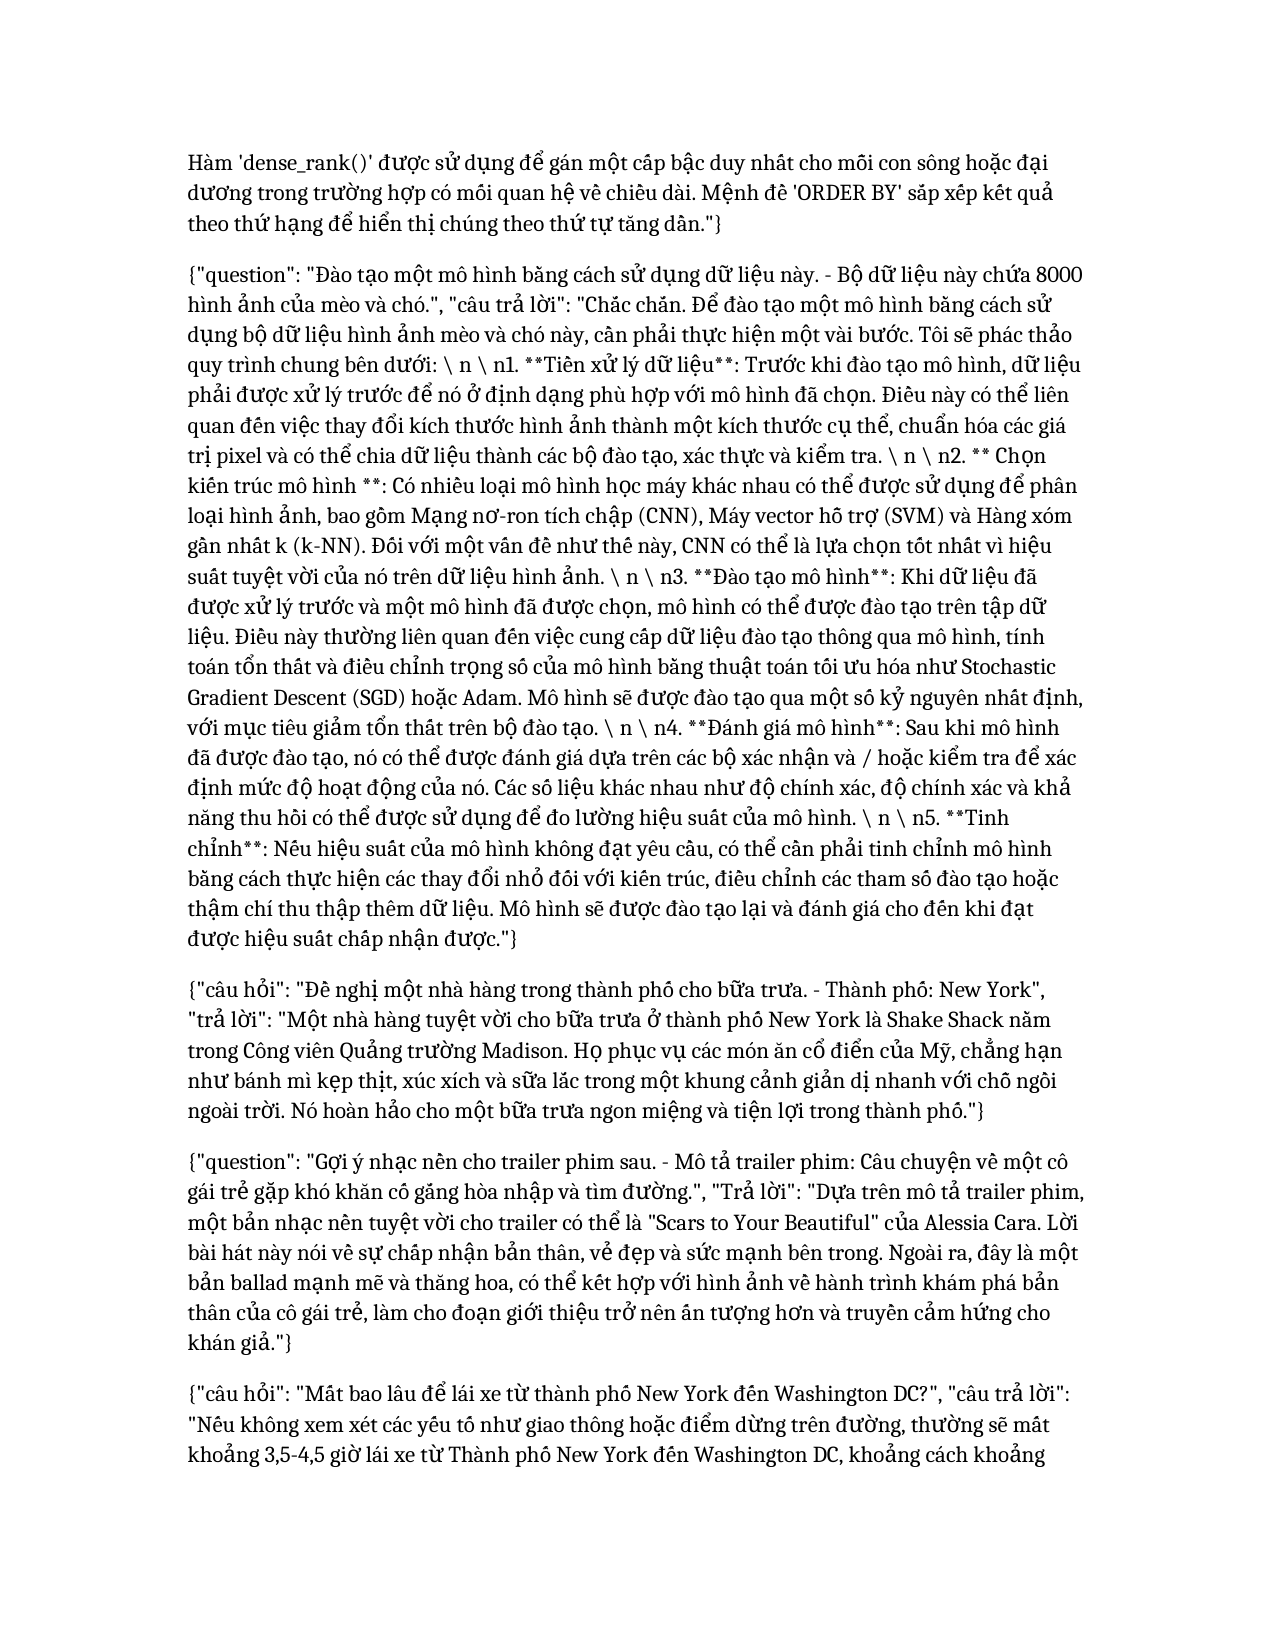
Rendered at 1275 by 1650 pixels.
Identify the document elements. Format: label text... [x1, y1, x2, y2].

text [187, 150, 1087, 237]
text {"question": "Gợi ý nhạc nền cho trailer phim sau. - Mô tả trailer phim: Câu chuyện về một cô gái trẻ gặp khó khăn cố gắng hòa nhập và tìm đường.", "Trả lời": "Dựa trên mô tả trailer phim, một bản nhạc nền tuyệt vời cho trailer có thể là "Scars to Your Beautiful" của Alessia Cara. Lời bài hát này nói về sự chấp nhận bản thân, vẻ đẹp và sức mạnh bên trong. Ngoài ra, đây là một bản ballad mạnh mẽ và thăng hoa, có thể kết hợp với hình ảnh về hành trình khám phá bản thân của cô gái trẻ, làm cho đoạn giới thiệu trở nên ấn tượng hơn và truyền cảm hứng cho khán giả."} [187, 1149, 1087, 1357]
text {"question": "Đào tạo một mô hình bằng cách sử dụng dữ liệu này. - Bộ dữ liệu này chứa 8000 hình ảnh của mèo và chó.", "câu trả lời": "Chắc chắn. Để đào tạo một mô hình bằng cách sử dụng bộ dữ liệu hình ảnh mèo và chó này, cần phải thực hiện một vài bước. Tôi sẽ phác thảo quy trình chung bên dưới: \ n \ n1. **Tiền xử lý dữ liệu**: Trước khi đào tạo mô hình, dữ liệu phải được xử lý trước để nó ở định dạng phù hợp với mô hình đã chọn. Điều này có thể liên quan đến việc thay đổi kích thước hình ảnh thành một kích thước cụ thể, chuẩn hóa các giá trị pixel và có thể chia dữ liệu thành các bộ đào tạo, xác thực và kiểm tra. \ n \ n2. ** Chọn kiến trúc mô hình **: Có nhiều loại mô hình học máy khác nhau có thể được sử dụng để phân loại hình ảnh, bao gồm Mạng nơ-ron tích chập (CNN), Máy vector hỗ trợ (SVM) và Hàng xóm gần nhất k (k-NN). Đối với một vấn đề như thế này, CNN có thể là lựa chọn tốt nhất vì hiệu suất tuyệt vời của nó trên dữ liệu hình ảnh. \ n \ n3. **Đào tạo mô hình**: Khi dữ liệu đã được xử lý trước và một mô hình đã được chọn, mô hình có thể được đào tạo trên tập dữ liệu. Điều này thường liên quan đến việc cung cấp dữ liệu đào tạo thông qua mô hình, tính toán tổn thất và điều chỉnh trọng số của mô hình bằng thuật toán tối ưu hóa như Stochastic Gradient Descent (SGD) hoặc Adam. Mô hình sẽ được đào tạo qua một số kỷ nguyên nhất định, với mục tiêu giảm tổn thất trên bộ đào tạo. \ n \ n4. **Đánh giá mô hình**: Sau khi mô hình đã được đào tạo, nó có thể được đánh giá dựa trên các bộ xác nhận và / hoặc kiểm tra để xác định mức độ hoạt động của nó. Các số liệu khác nhau như độ chính xác, độ chính xác và khả năng thu hồi có thể được sử dụng để đo lường hiệu suất của mô hình. \ n \ n5. **Tinh chỉnh**: Nếu hiệu suất của mô hình không đạt yêu cầu, có thể cần phải tinh chỉnh mô hình bằng cách thực hiện các thay đổi nhỏ đối với kiến trúc, điều chỉnh các tham số đào tạo hoặc thậm chí thu thập thêm dữ liệu. Mô hình sẽ được đào tạo lại và đánh giá cho đến khi đạt được hiệu suất chấp nhận được."} [187, 261, 1087, 952]
text {"câu hỏi": "Đề nghị một nhà hàng trong thành phố cho bữa trưa. - Thành phố: New York", "trả lời": "Một nhà hàng tuyệt vời cho bữa trưa ở thành phố New York là Shake Shack nằm trong Công viên Quảng trường Madison. Họ phục vụ các món ăn cổ điển của Mỹ, chẳng hạn như bánh mì kẹp thịt, xúc xích và sữa lắc trong một khung cảnh giản dị nhanh với chỗ ngồi ngoài trời. Nó hoàn hảo cho một bữa trưa ngon miệng và tiện lợi trong thành phố."} [187, 977, 1087, 1124]
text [187, 1381, 1087, 1468]
